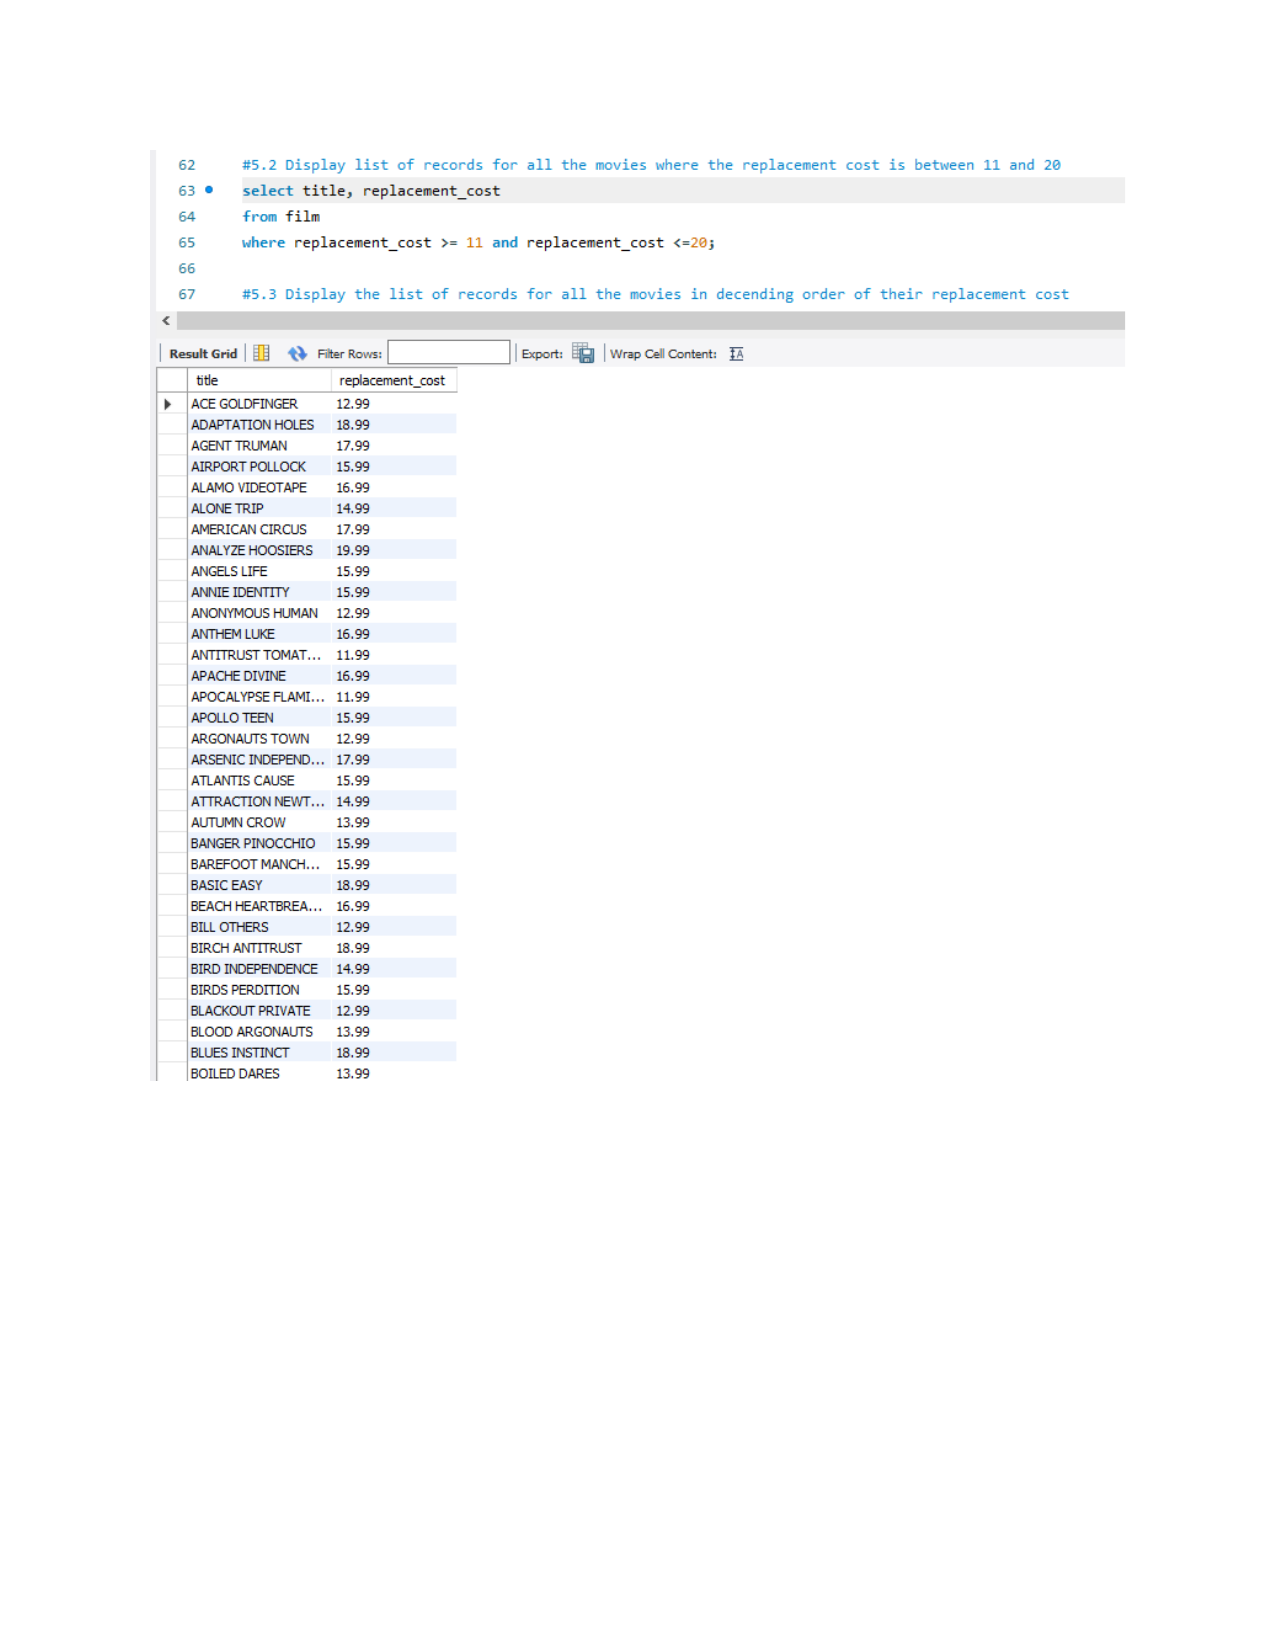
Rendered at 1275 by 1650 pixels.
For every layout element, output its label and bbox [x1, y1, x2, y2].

picture [150, 150, 1125, 1081]
